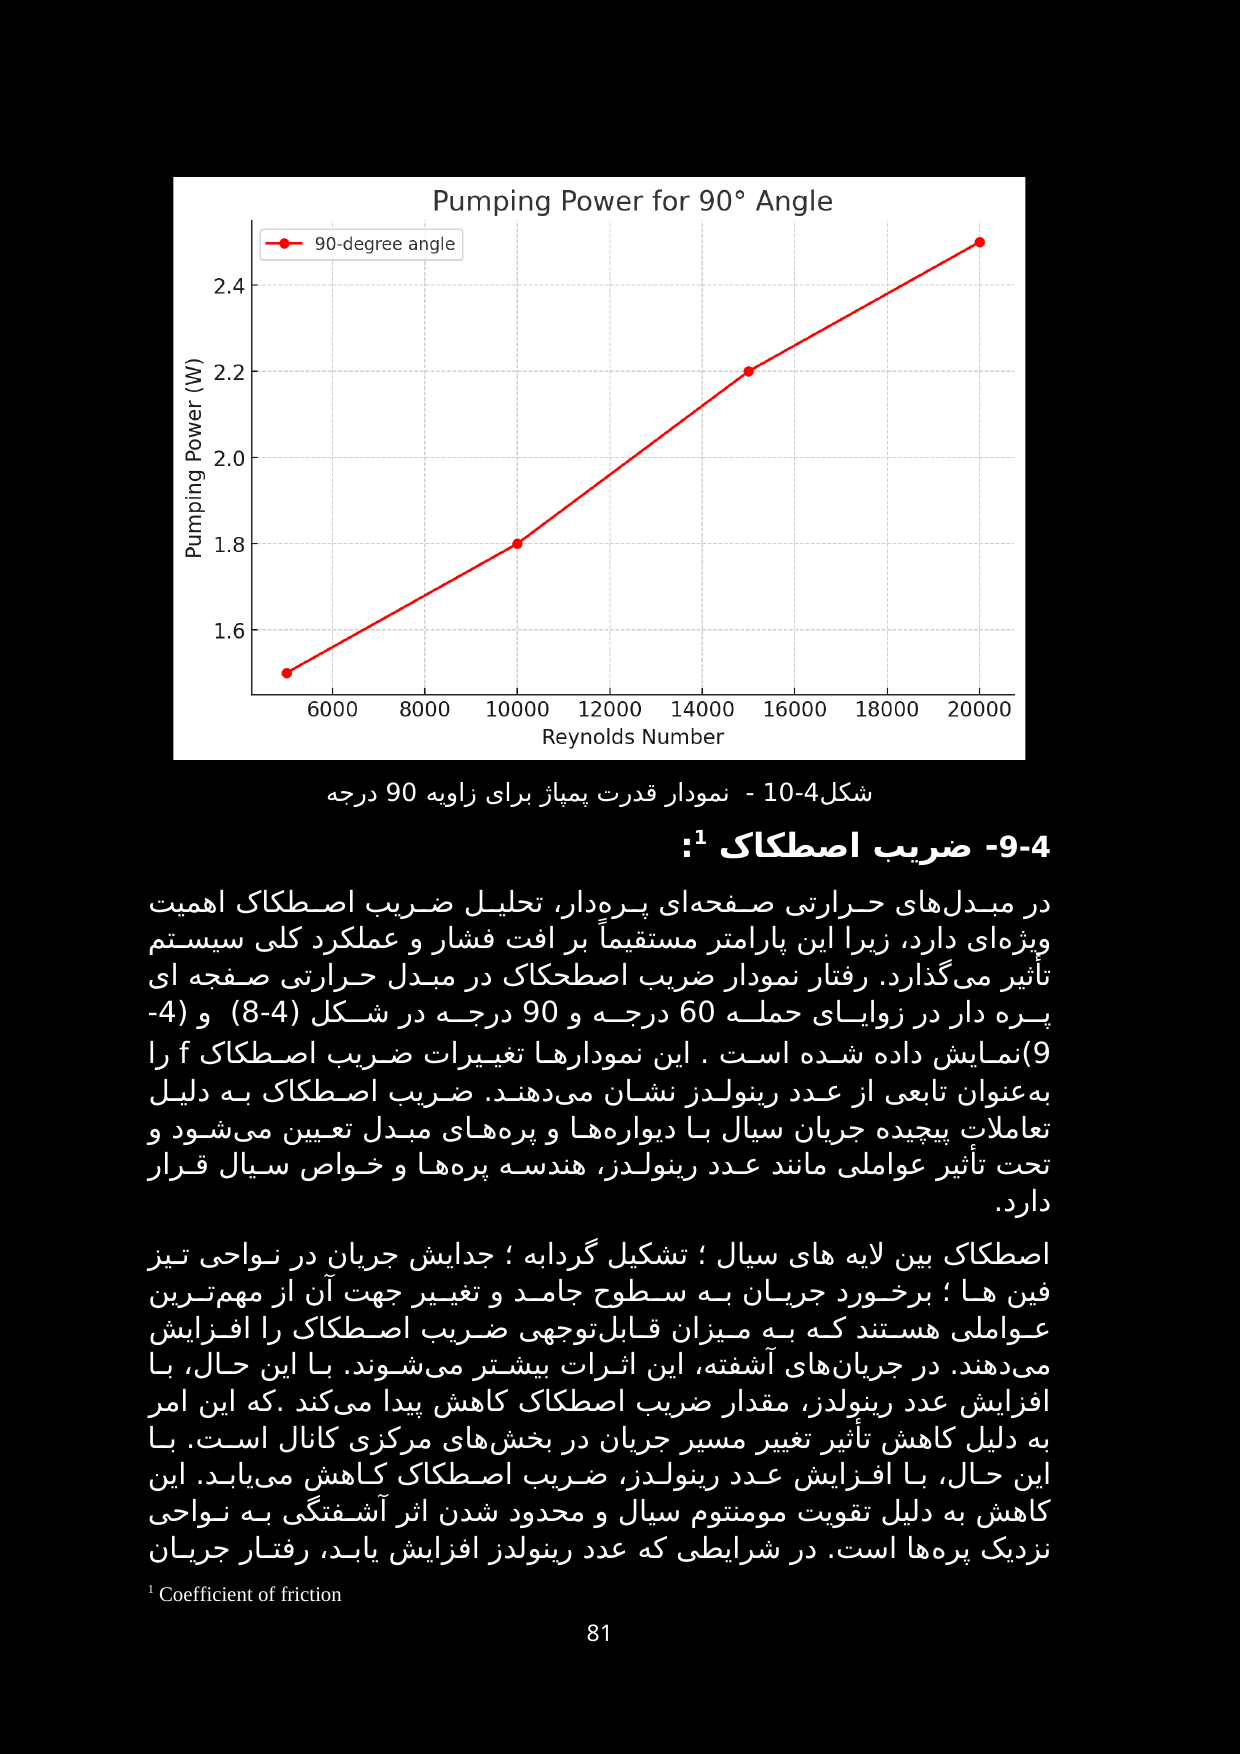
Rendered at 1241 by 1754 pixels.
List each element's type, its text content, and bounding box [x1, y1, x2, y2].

text در مبدل‌های حرارتی صفحه‌ای پره‌دار، تحلیل ضریب اصطکاک اهمیت ویژه‌ای دارد، زیرا این پارامتر مستقیماً بر افت فشار و عملکرد کلی سیستم تأثیر می‌گذارد. رفتار نمودار ضریب اصطحکاک در مبدل حرارتی صفجه ای پره دار در زوایای حمله 60 درجه و 90 درجه در شکل (4-8) و (4-9)نمایش داده شده است . این نمودارها تغییرات ضریب اصطکاک f را به‌عنوان تابعی از عدد رینولدز نشان می‌دهند. ضریب اصطکاک به دلیل تعاملات پیچیده جریان سیال با دیواره‌ها و پره‌های مبدل تعیین می‌شود و تحت تأثیر عواملی مانند عدد رینولدز، هندسه پره‌ها و خواص سیال قرار دارد. [148, 885, 1051, 1218]
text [148, 1238, 1051, 1565]
picture [173, 177, 1026, 760]
text شکل4-10 - نمودار قدرت پمپاژ برای زاویه 90 درجه [148, 778, 1051, 808]
text 9-4- ضریب اصطکاک : [148, 827, 1051, 866]
